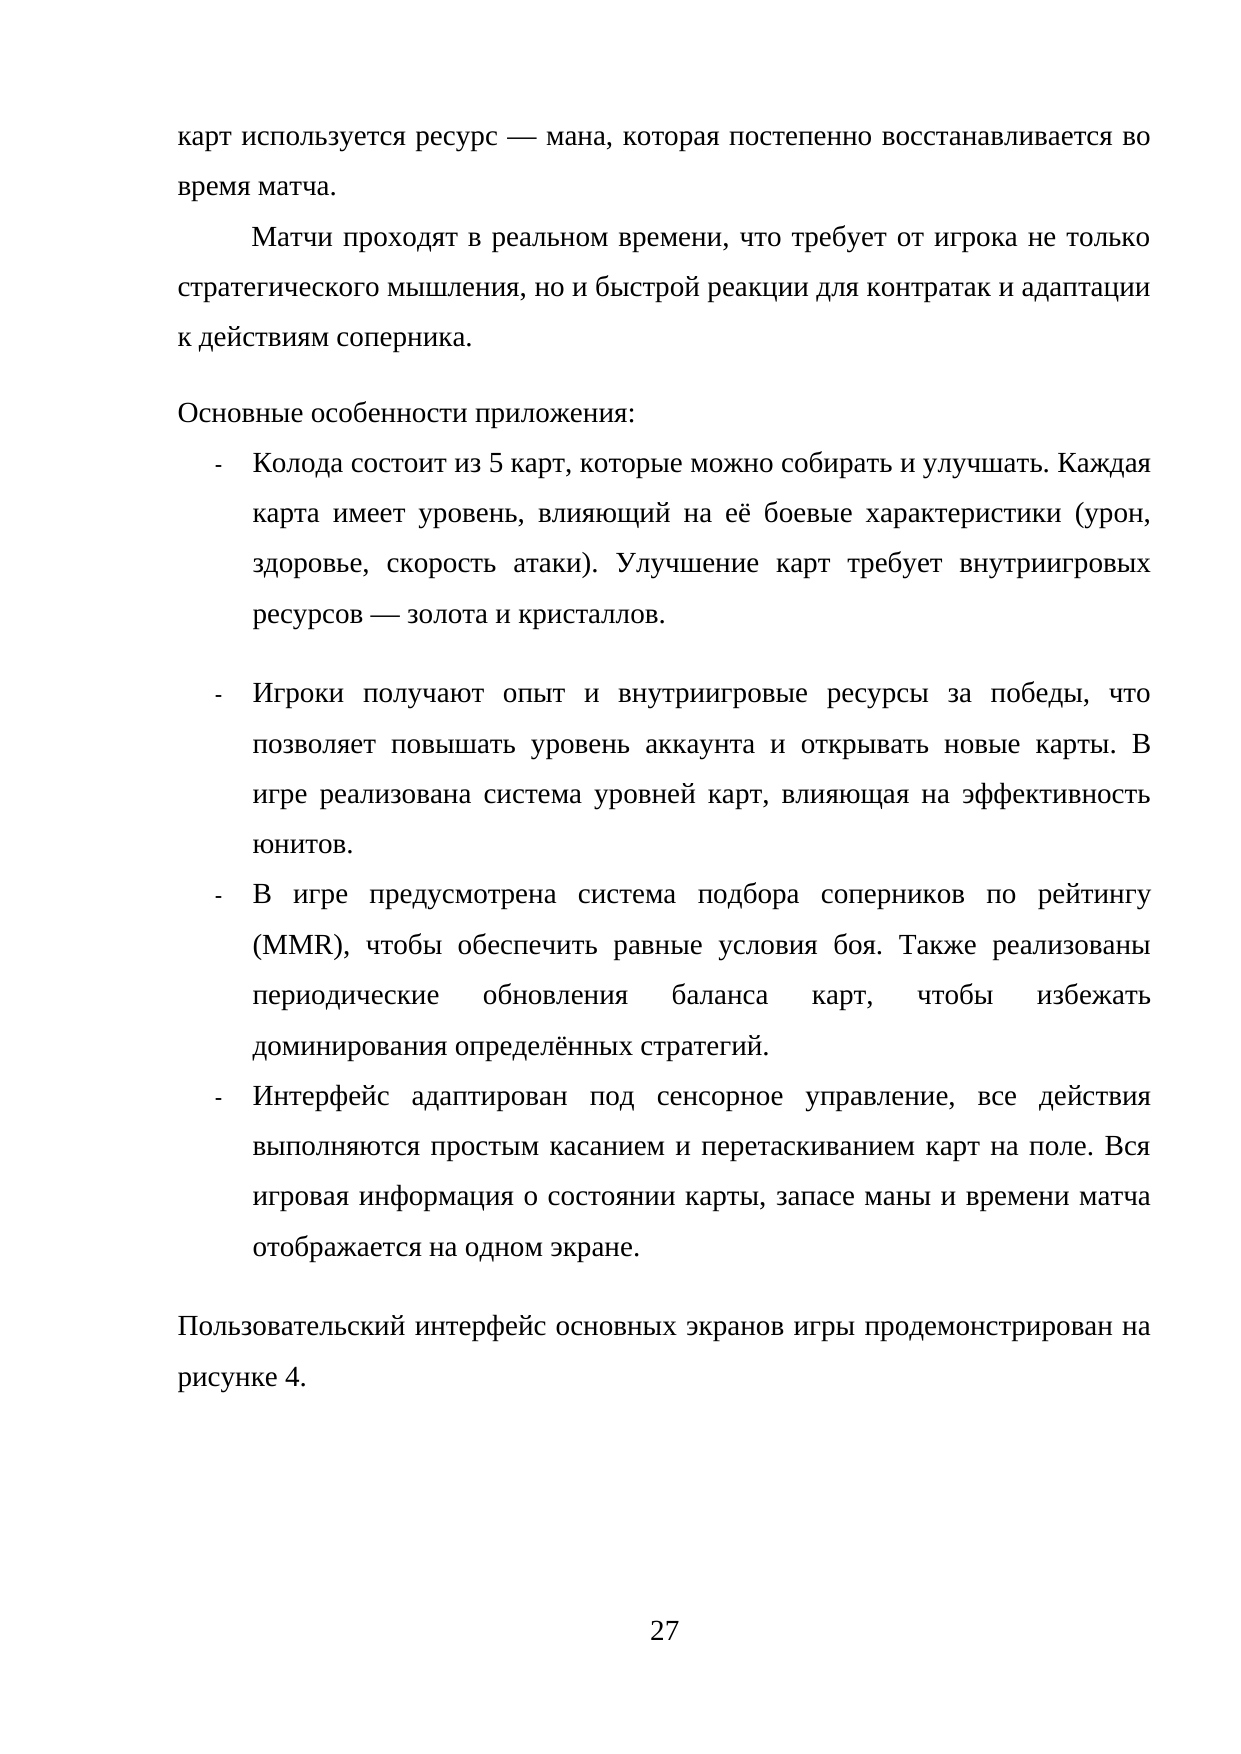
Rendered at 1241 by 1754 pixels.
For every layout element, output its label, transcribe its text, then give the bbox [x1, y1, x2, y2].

list Игроки получают опыт и внутриигровые ресурсы за победы, что позволяет повышать уровень аккаунта и открывать новые карты. В игре реализована система уровней карт, влияющая на эффективность юнитов. [215, 1078, 1152, 1262]
text Приложение Rush Royale представляет собой мобильную стратегическую игру с упором на быстрые карточные бои в режиме реального времени. Разработана студией RushGames и доступна на платформах Android и iOS. Игроки сражаются друг с другом на ограниченной арене, используя колоду из 10 карт, каждая из которых представляет юнита, защитное сооружение или заклинание. Основная задача — уничтожить главную базу соперника. Матчи длятся в среднем 1–2 минуты, что обеспечивает динамичный игровой опыт. Для разыгрывания карт используется ресурс — мана, которая постепенно восстанавливается во время матча. [177, 118, 1152, 604]
list В игре предусмотрена система подбора соперников по рейтингу (MMR), чтобы обеспечить равные условия боя. Также реализованы периодические обновления баланса карт, чтобы избежать доминирования определённых стратегий. [215, 1308, 1152, 1493]
list Колода состоит из 5 карт, которые можно собирать и улучшать. Каждая карта имеет уровень, влияющий на её боевые характеристики (урон, здоровье, скорость атаки). Улучшение карт требует внутриигровых ресурсов — золота и кристаллов. [215, 847, 1152, 1032]
text Матчи проходят в реальном времени, что требует от игрока не только стратегического мышления, но и быстрой реакции для контратак и адаптации к действиям соперника. [177, 621, 1152, 755]
text Основные особенности приложения: [177, 797, 1152, 831]
